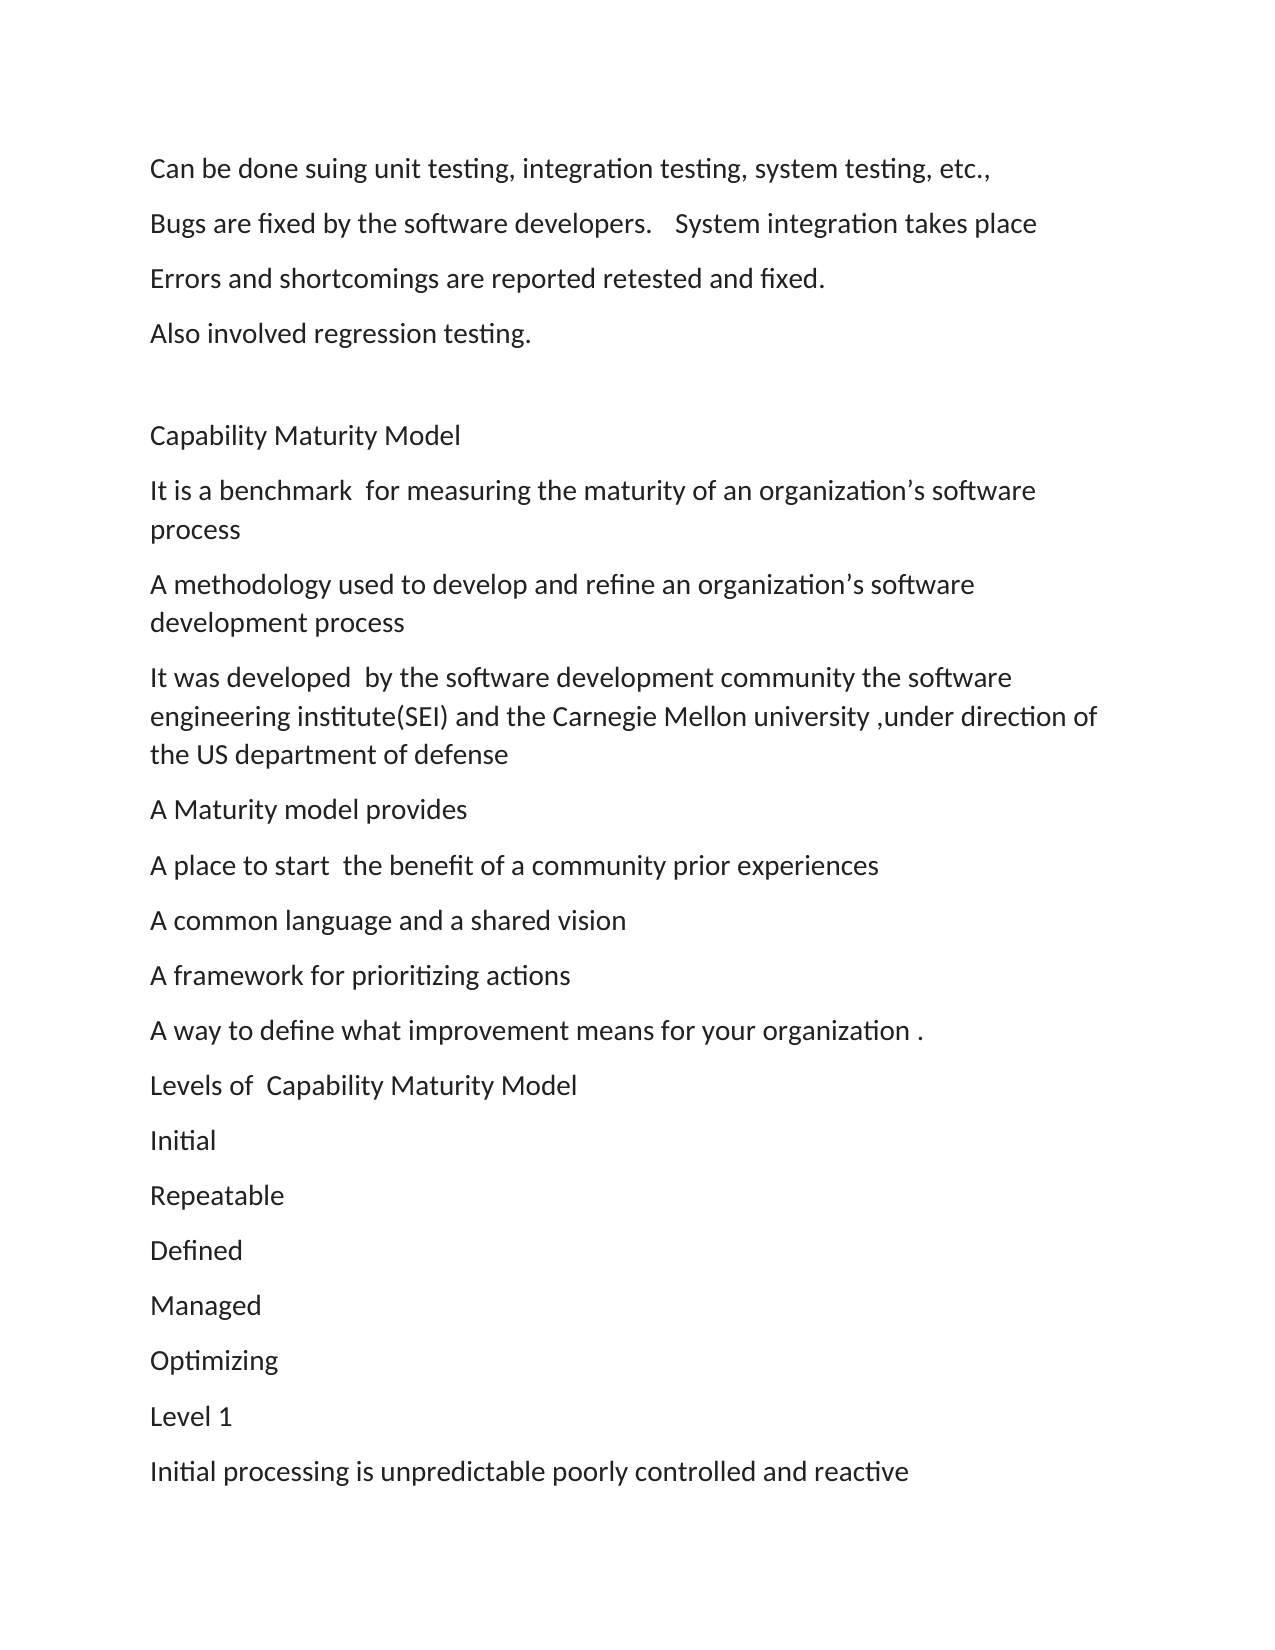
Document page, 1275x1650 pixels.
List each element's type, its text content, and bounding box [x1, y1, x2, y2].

text Bugs are fixed by the software developers. System integration takes place [150, 205, 1125, 241]
text Can be done suing unit testing, integration testing, system testing, etc., [150, 150, 1125, 186]
text Levels of Capability Maturity Model [150, 1067, 1125, 1103]
text Level 1 [150, 1398, 1125, 1433]
text Also involved regression testing. [150, 315, 1125, 351]
text Optimizing [150, 1342, 1125, 1378]
text It is a benchmark for measuring the maturity of an organization’s software process [150, 472, 1125, 546]
text A methodology used to develop and refine an organization’s software development process [150, 566, 1125, 640]
text A way to define what improvement means for your organization . [150, 1012, 1125, 1047]
text Errors and shortcomings are reported retested and fixed. [150, 260, 1125, 296]
text Initial [150, 1122, 1125, 1158]
text A framework for prioritizing actions [150, 957, 1125, 992]
text Defined [150, 1232, 1125, 1268]
text Managed [150, 1287, 1125, 1323]
text A common language and a shared vision [150, 902, 1125, 937]
text It was developed by the software development community the software engineering institute(SEI) and the Carnegie Mellon university ,under direction of the US department of defense [150, 659, 1125, 772]
text A Maturity model provides [150, 791, 1125, 827]
text A place to start the benefit of a community prior experiences [150, 847, 1125, 882]
text Repeatable [150, 1177, 1125, 1213]
text Capability Maturity Model [150, 417, 1125, 453]
text Initial processing is unpredictable poorly controlled and reactive [150, 1453, 1125, 1488]
